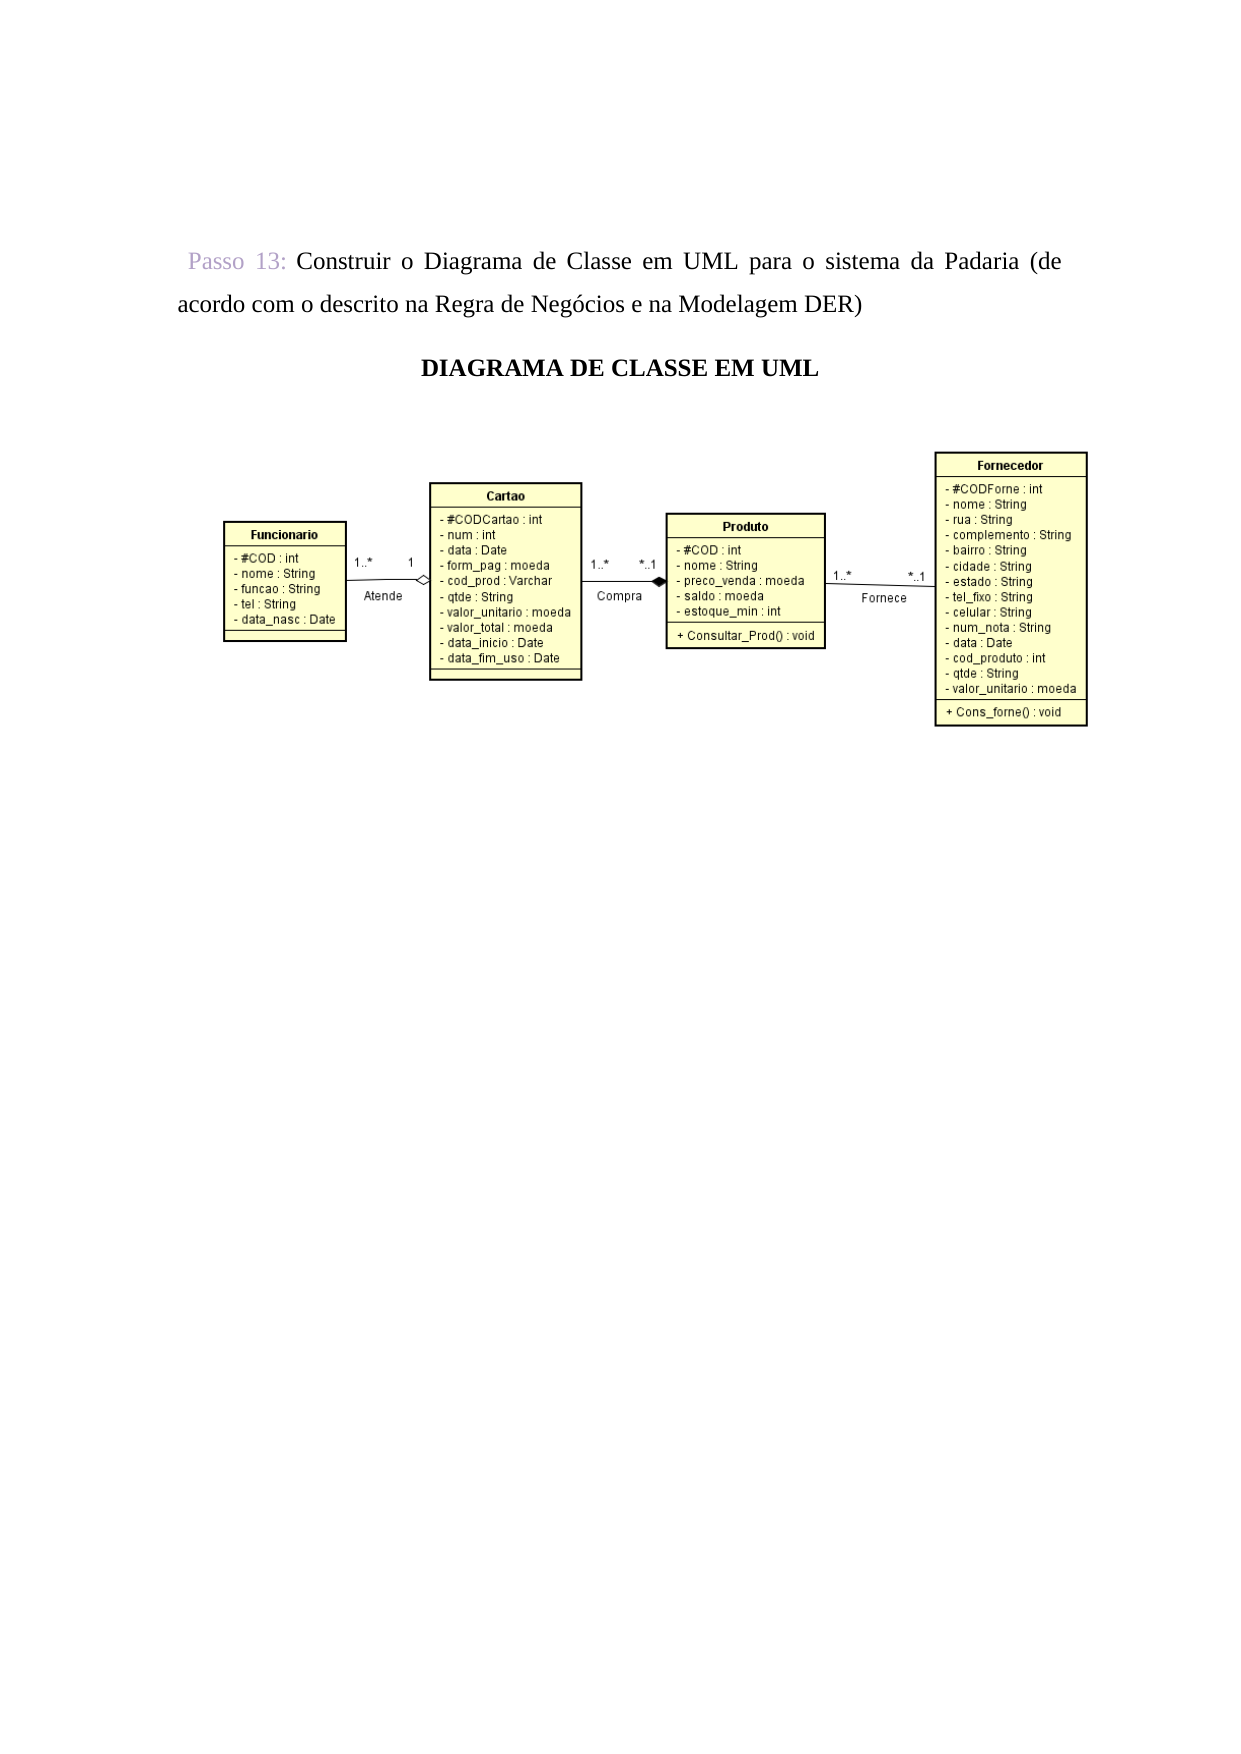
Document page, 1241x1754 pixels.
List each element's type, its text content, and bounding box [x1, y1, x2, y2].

text Passo 13: Construir o Diagrama de Classe em UML para o sistema da Padaria (de acordo com o descrito na Regra de Negócios e na Modelagem DER) [177, 246, 1063, 318]
picture [214, 417, 1101, 751]
text DIAGRAMA DE CLASSE EM UML [177, 353, 1063, 382]
